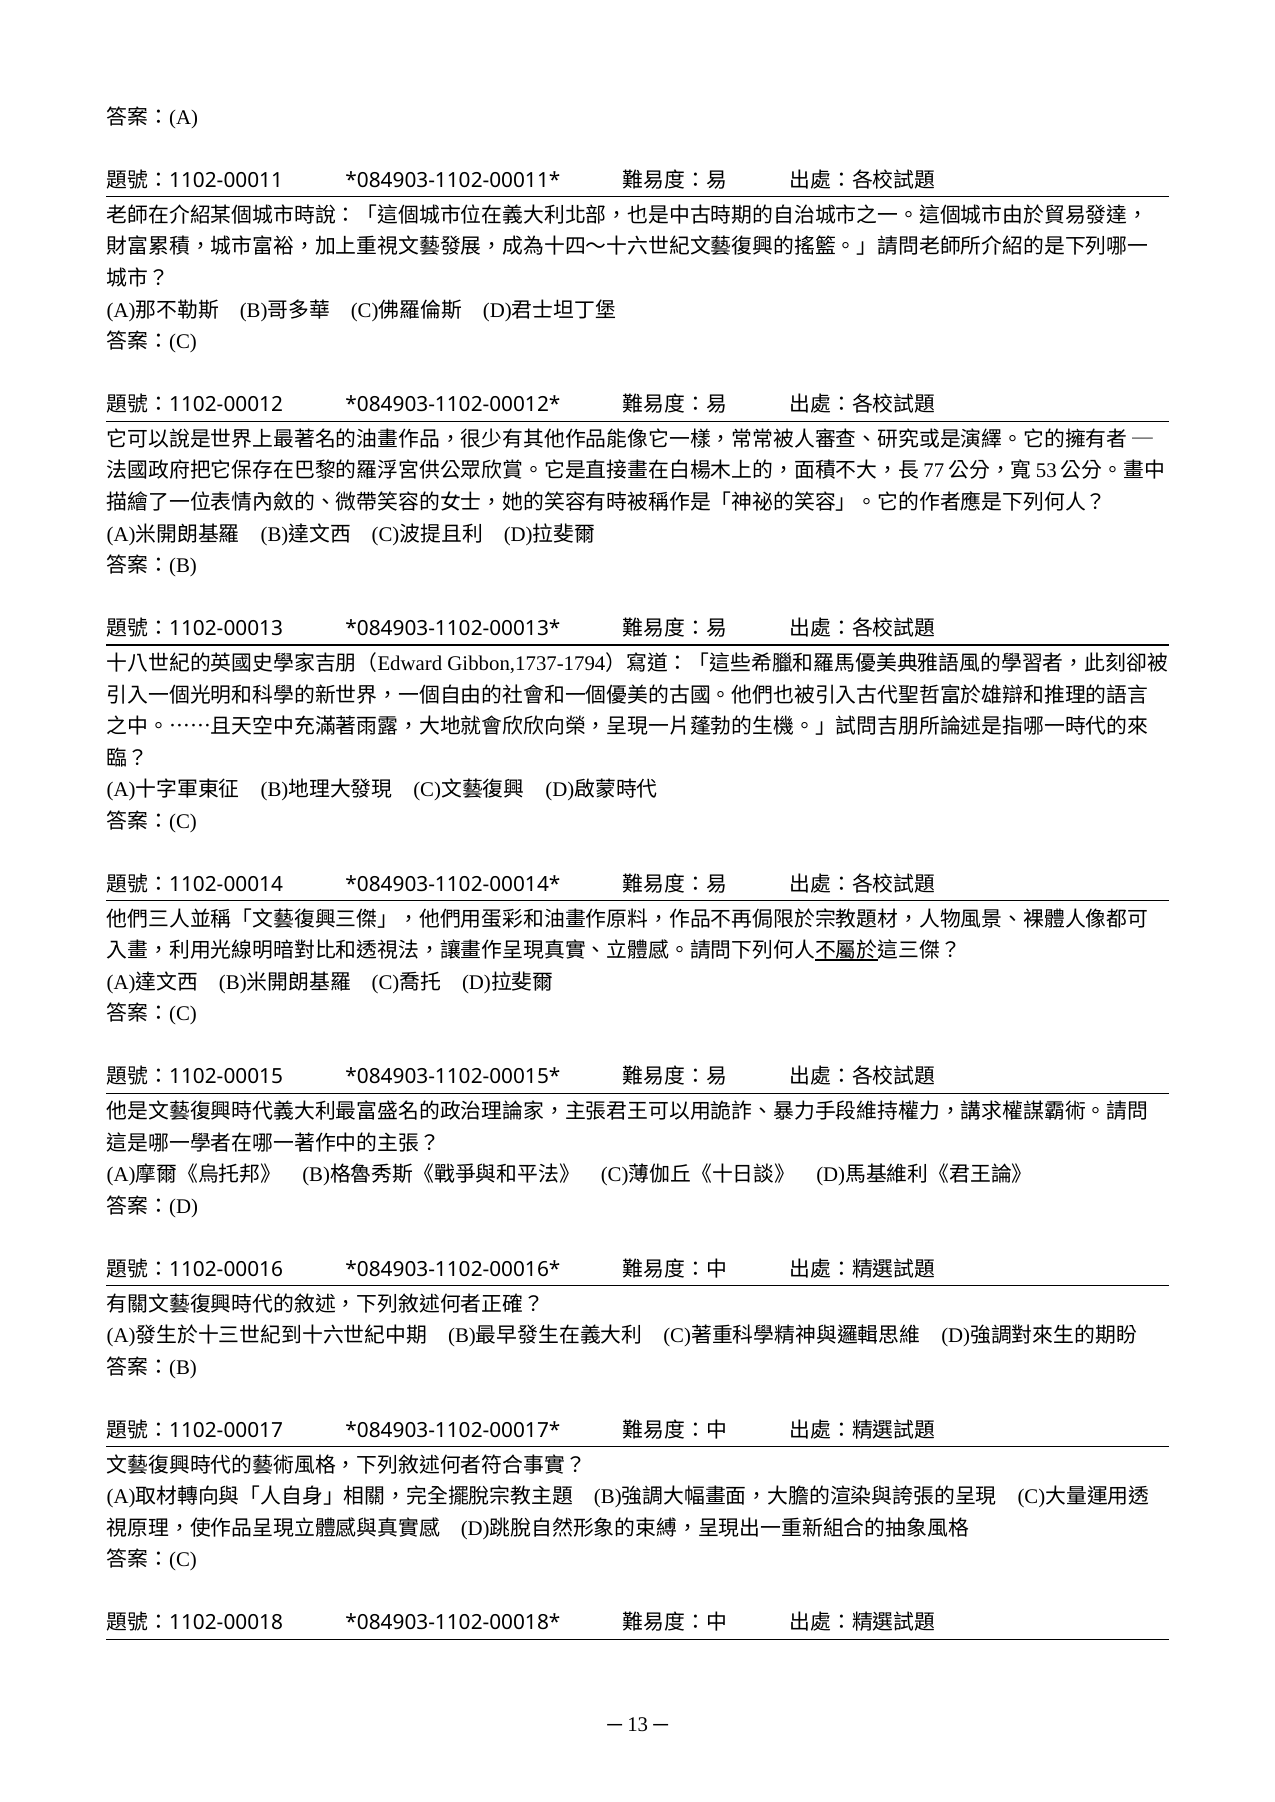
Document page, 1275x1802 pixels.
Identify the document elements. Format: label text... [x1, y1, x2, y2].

text 老師在介紹某個城市時說：「這個城市位在義大利北部，也是中古時期的自治城市之一。這個城市由於貿易發達，財富累積，城市富裕，加上重視文藝發展，成為十四～十六世紀文藝復興的搖籃。」請問老師所介紹的是下列哪一城市？ (A)那不勒斯 (B)哥多華 (C)佛羅倫斯 (D)君士坦丁堡 [106, 197, 1169, 324]
text 十八世紀的英國史學家吉朋（Edward Gibbon,1737-1794）寫道：「這些希臘和羅馬優美典雅語風的學習者，此刻卻被引入一個光明和科學的新世界，一個自由的社會和一個優美的古國。他們也被引入古代聖哲富於雄辯和推理的語言之中。……且天空中充滿著雨露，大地就會欣欣向榮，呈現一片蓬勃的生機。」試問吉朋所論述是指哪一時代的來臨？ (A)十字軍東征 (B)地理大發現 (C)文藝復興 (D)啟蒙時代 [106, 646, 1169, 803]
text 他是文藝復興時代義大利最富盛名的政治理論家，主張君王可以用詭詐、暴力手段維持權力，講求權謀霸術。請問這是哪一學者在哪一著作中的主張？ (A)摩爾《烏托邦》 (B)格魯秀斯《戰爭與和平法》 (C)薄伽丘《十日談》 (D)馬基維利《君王論》 [106, 1094, 1169, 1188]
text 題號：1102-00017 *084903-1102-00017* 難易度：中 出處：精選試題 [106, 1412, 1169, 1446]
text 文藝復興時代的藝術風格，下列敘述何者符合事實？ (A)取材轉向與「人自身」相關，完全擺脫宗教主題 (B)強調大幅畫面，大膽的渲染與誇張的呈現 (C)大量運用透視原理，使作品呈現立體感與真實感 (D)跳脫自然形象的束縛，呈現出一重新組合的抽象風格 [106, 1447, 1169, 1542]
text 題號：1102-00012 *084903-1102-00012* 難易度：易 出處：各校試題 [106, 387, 1169, 421]
text 他們三人並稱「文藝復興三傑」，他們用蛋彩和油畫作原料，作品不再侷限於宗教題材，人物風景、裸體人像都可入畫，利用光線明暗對比和透視法，讓畫作呈現真實、立體感。請問下列何人不屬於這三傑？ (A)達文西 (B)米開朗基羅 (C)喬托 (D)拉斐爾 [106, 901, 1169, 996]
text 題號：1102-00015 *084903-1102-00015* 難易度：易 出處：各校試題 [106, 1059, 1169, 1093]
text 題號：1102-00016 *084903-1102-00016* 難易度：中 出處：精選試題 [106, 1252, 1169, 1285]
text 有關文藝復興時代的敘述，下列敘述何者正確？ (A)發生於十三世紀到十六世紀中期 (B)最早發生在義大利 (C)著重科學精神與邏輯思維 (D)強調對來生的期盼 [106, 1286, 1169, 1349]
text 答案：(D) [106, 1188, 1169, 1220]
text 答案：(C) [106, 1542, 1169, 1573]
text 答案：(B) [106, 1349, 1169, 1381]
text 題號：1102-00011 *084903-1102-00011* 難易度：易 出處：各校試題 [106, 163, 1169, 196]
text 答案：(C) [106, 324, 1169, 355]
text 答案：(B) [106, 548, 1169, 579]
text 答案：(A) [106, 100, 1169, 131]
text 答案：(C) [106, 996, 1169, 1027]
text 答案：(C) [106, 803, 1169, 835]
text 題號：1102-00018 *084903-1102-00018* 難易度：中 出處：精選試題 [106, 1605, 1169, 1639]
text 題號：1102-00014 *084903-1102-00014* 難易度：易 出處：各校試題 [106, 867, 1169, 900]
text 題號：1102-00013 *084903-1102-00013* 難易度：易 出處：各校試題 [106, 611, 1169, 644]
text 它可以說是世界上最著名的油畫作品，很少有其他作品能像它一樣，常常被人審查、研究或是演繹。它的擁有者 ─ 法國政府把它保存在巴黎的羅浮宮供公眾欣賞。它是直接畫在白楊木上的，面積不大，長77公分，寬53公分。畫中描繪了一位表情內斂的、微帶笑容的女士，她的笑容有時被稱作是「神祕的笑容」。它的作者應是下列何人？ (A)米開朗基羅 (B)達文西 (C)波提且利 (D)拉斐爾 [106, 422, 1169, 548]
